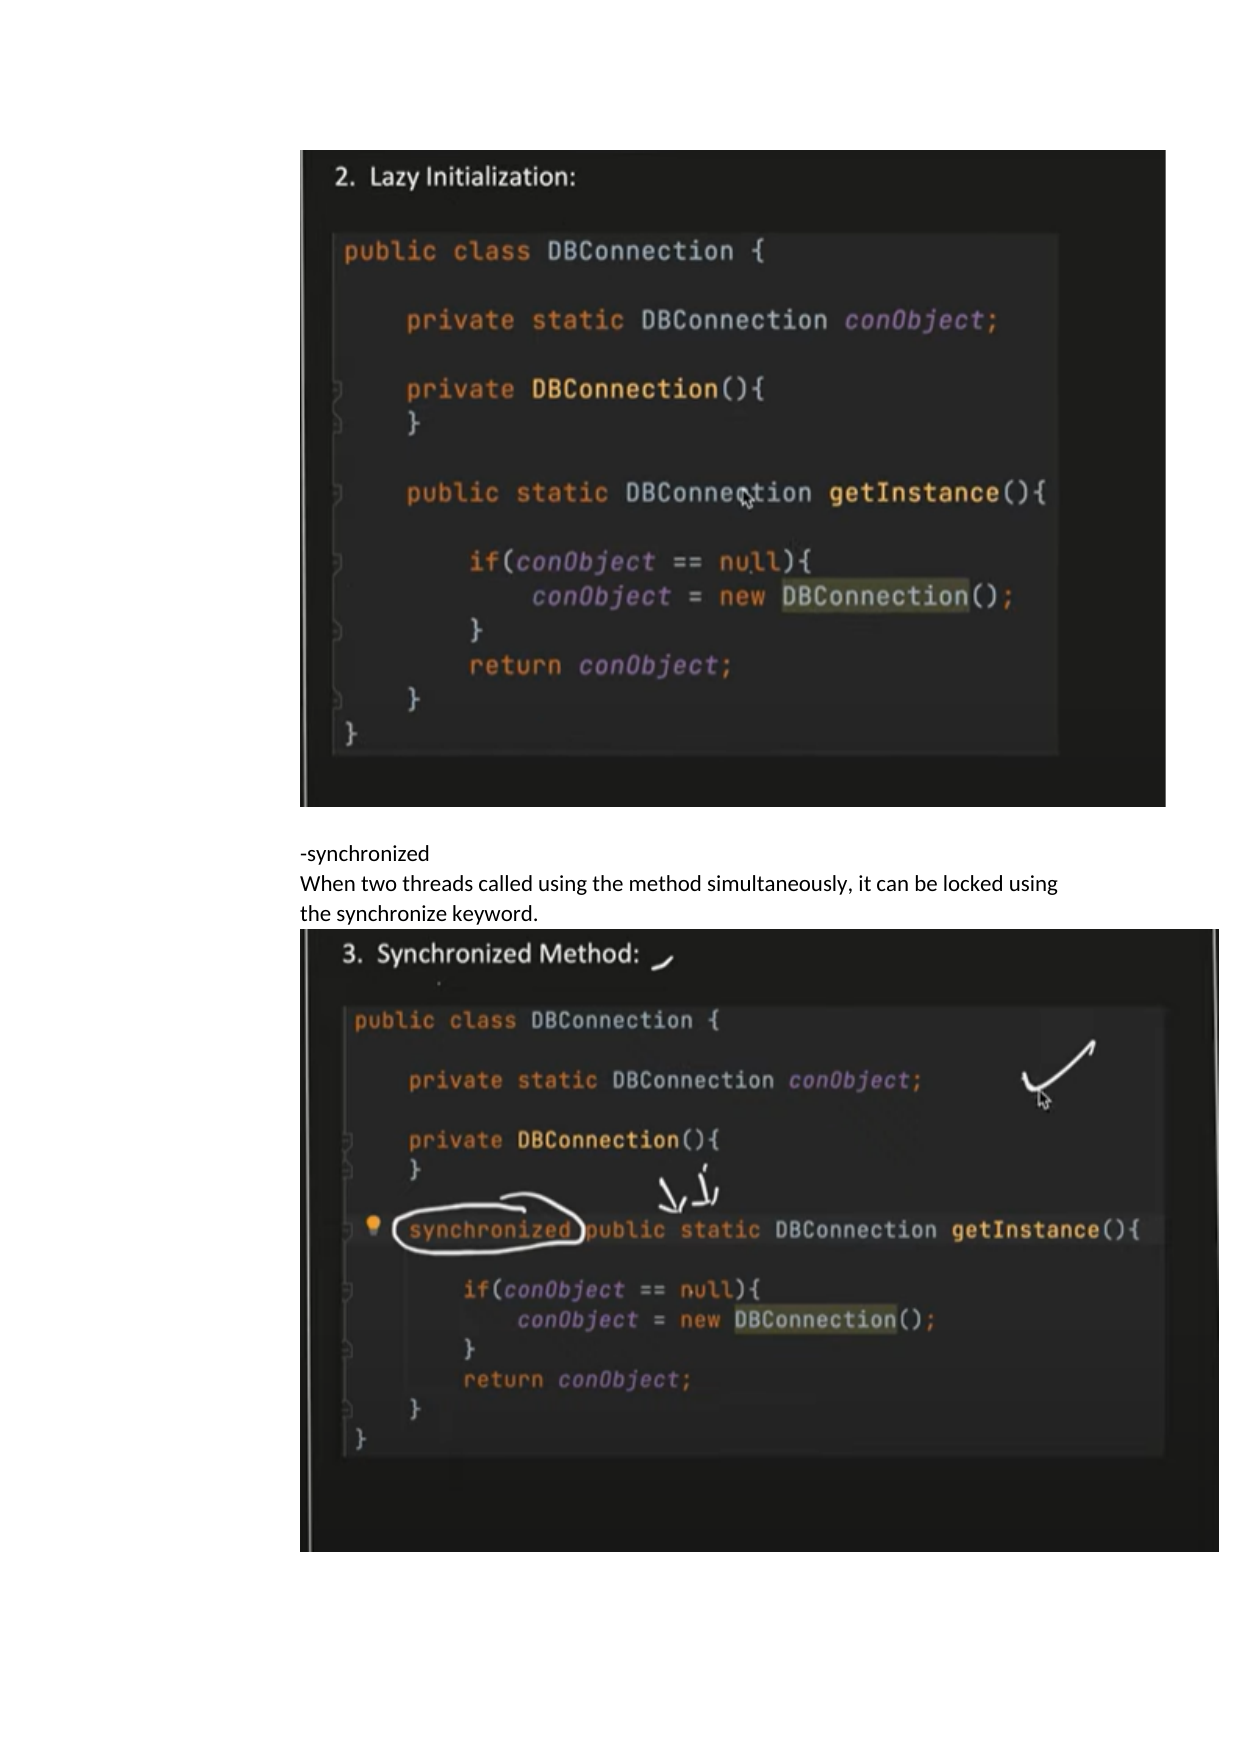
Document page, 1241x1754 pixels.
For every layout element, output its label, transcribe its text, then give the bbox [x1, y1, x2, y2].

list When two threads called using the method simultaneously, it can be locked using the synchronize keyword. [300, 869, 1090, 927]
picture [300, 150, 1166, 807]
picture [300, 929, 1219, 1552]
list -synchronized [300, 839, 1090, 867]
